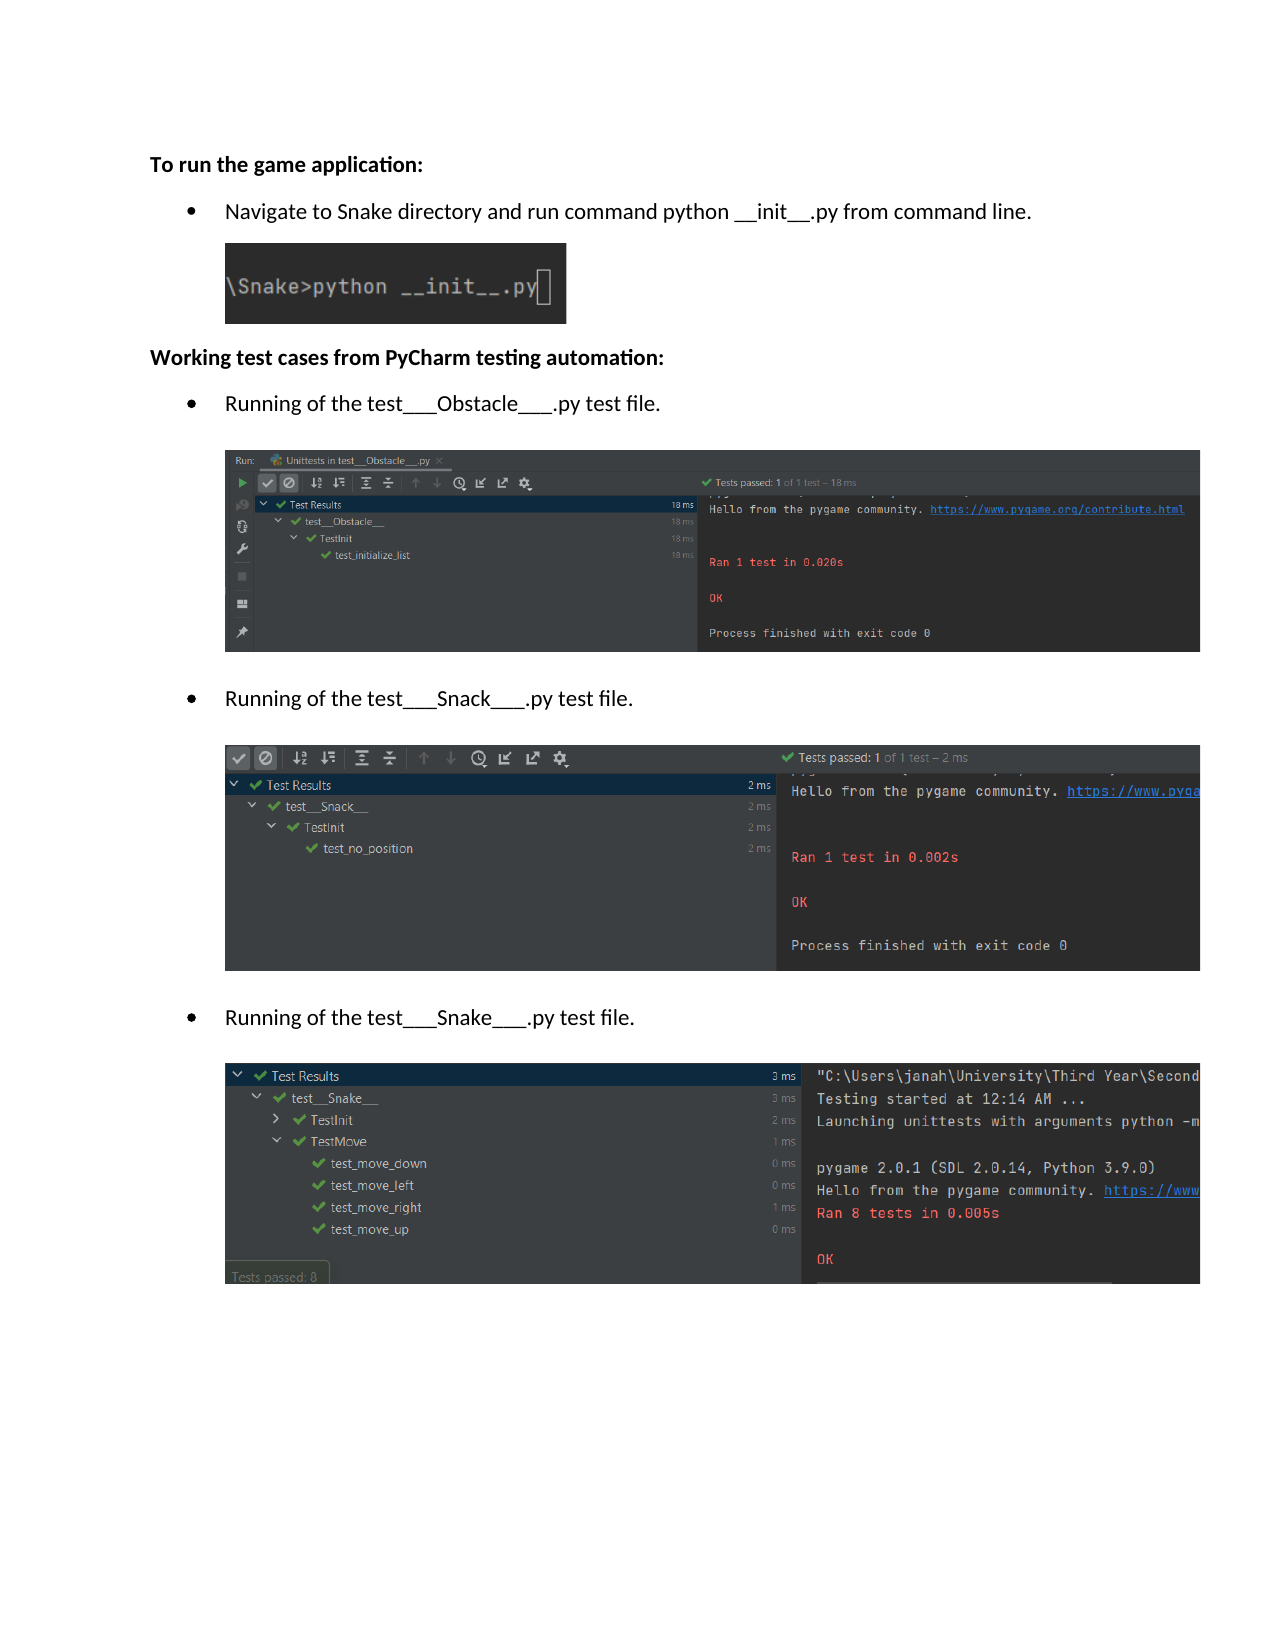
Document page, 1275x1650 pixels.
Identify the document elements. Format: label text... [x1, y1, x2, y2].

text To run the game application: [150, 150, 1125, 178]
list Navigate to Snake directory and run command python __init__.py from command line. [187, 197, 1125, 225]
list Running of the test___Obstacle___.py test file. [187, 389, 1125, 417]
picture [225, 243, 567, 324]
list Running of the test___Snake___.py test file. [187, 1003, 1125, 1031]
list Running of the test___Snack___.py test file. [187, 684, 1125, 712]
picture [225, 450, 1200, 652]
picture [225, 745, 1200, 971]
text Working test cases from PyCharm testing automation: [150, 343, 1125, 371]
picture [225, 1063, 1200, 1284]
